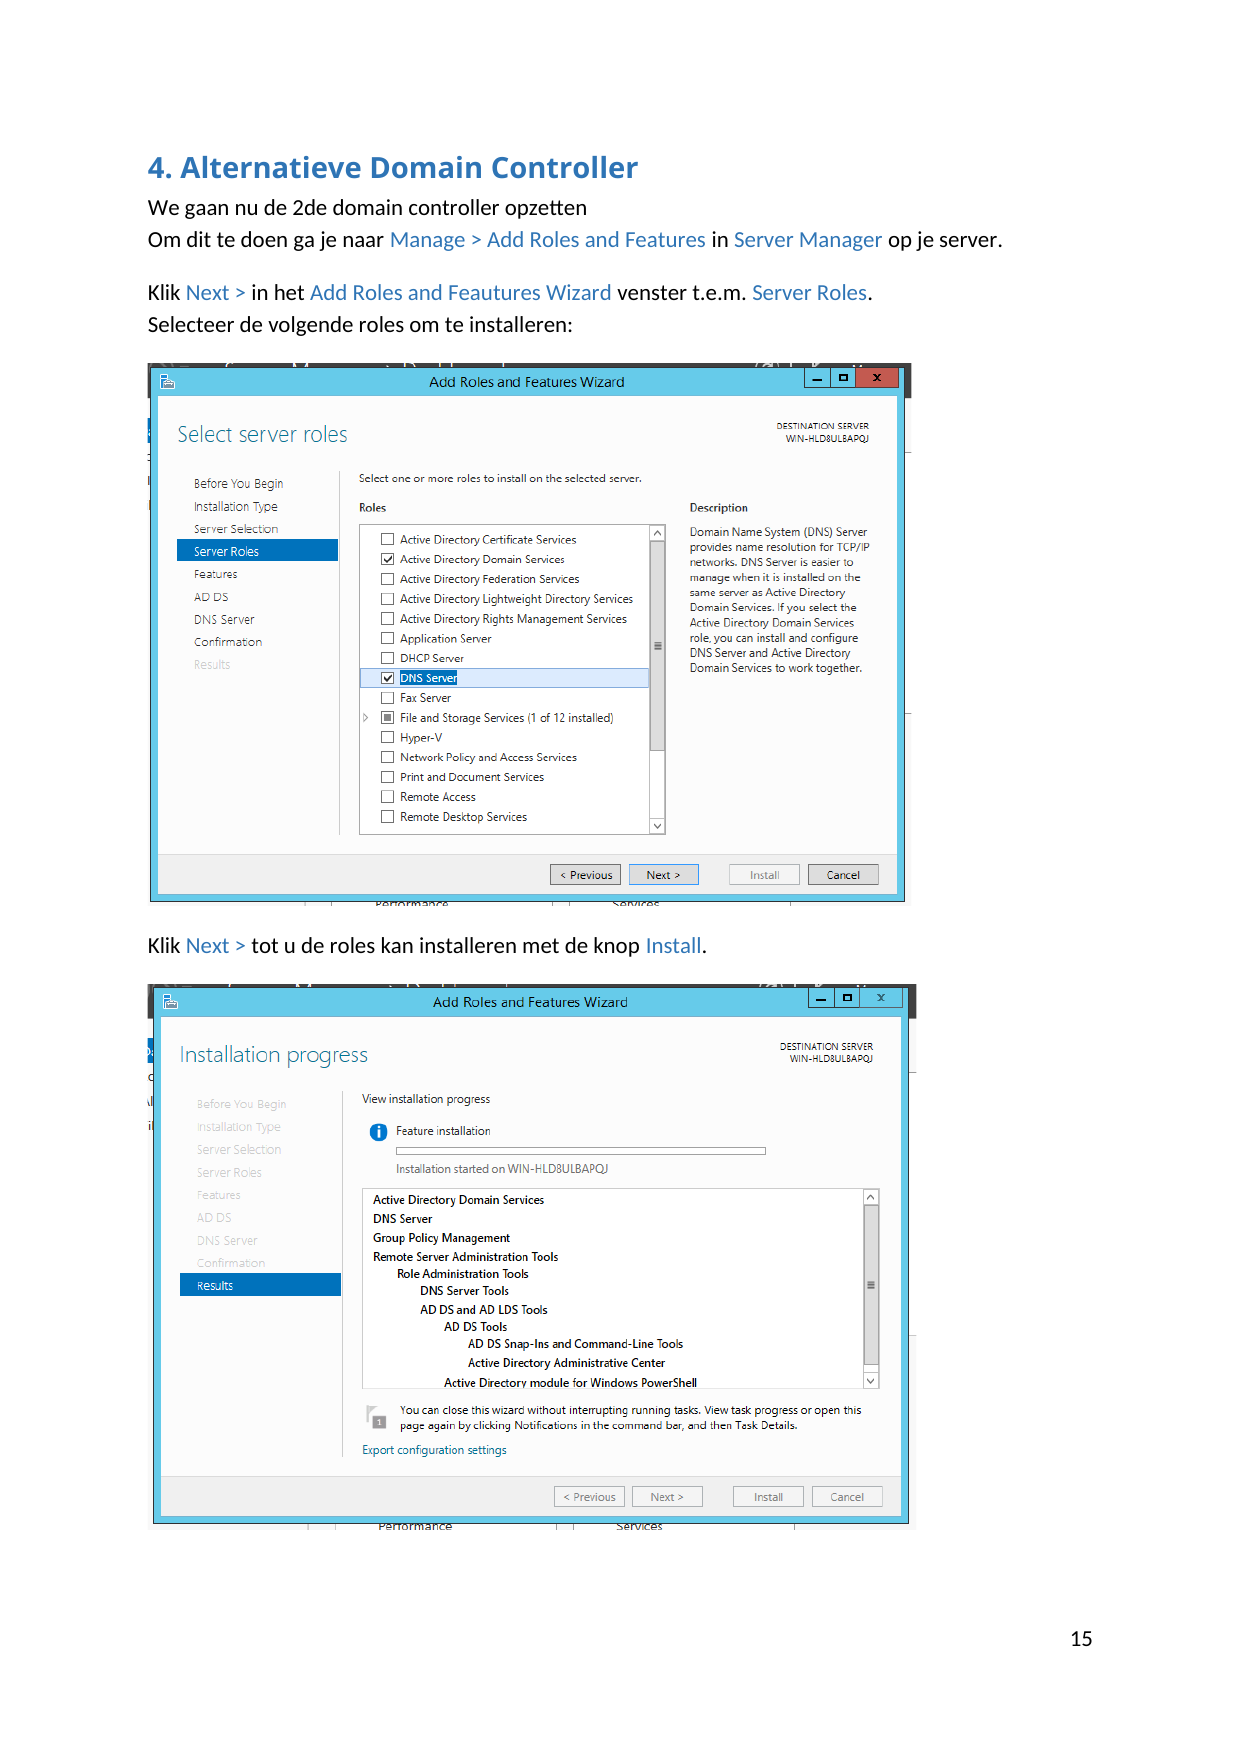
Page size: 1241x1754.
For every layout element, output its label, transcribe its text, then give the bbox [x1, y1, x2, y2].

text Klik Next > in het Add Roles and Feautures Wizard venster t.e.m. Server Roles. Selecteer de volgende roles om te installeren: [148, 278, 1093, 339]
text We gaan nu de 2de domain controller opzetten Om dit te doen ga je naar Manage > Add Roles and Features in Server Manager op je server. [148, 193, 1093, 253]
picture [147, 363, 912, 906]
subtitle 4. Alternatieve Domain Controller [148, 148, 1093, 187]
text Klik Next > tot u de roles kan installeren met de knop Install. [148, 931, 1093, 959]
picture [147, 984, 917, 1530]
